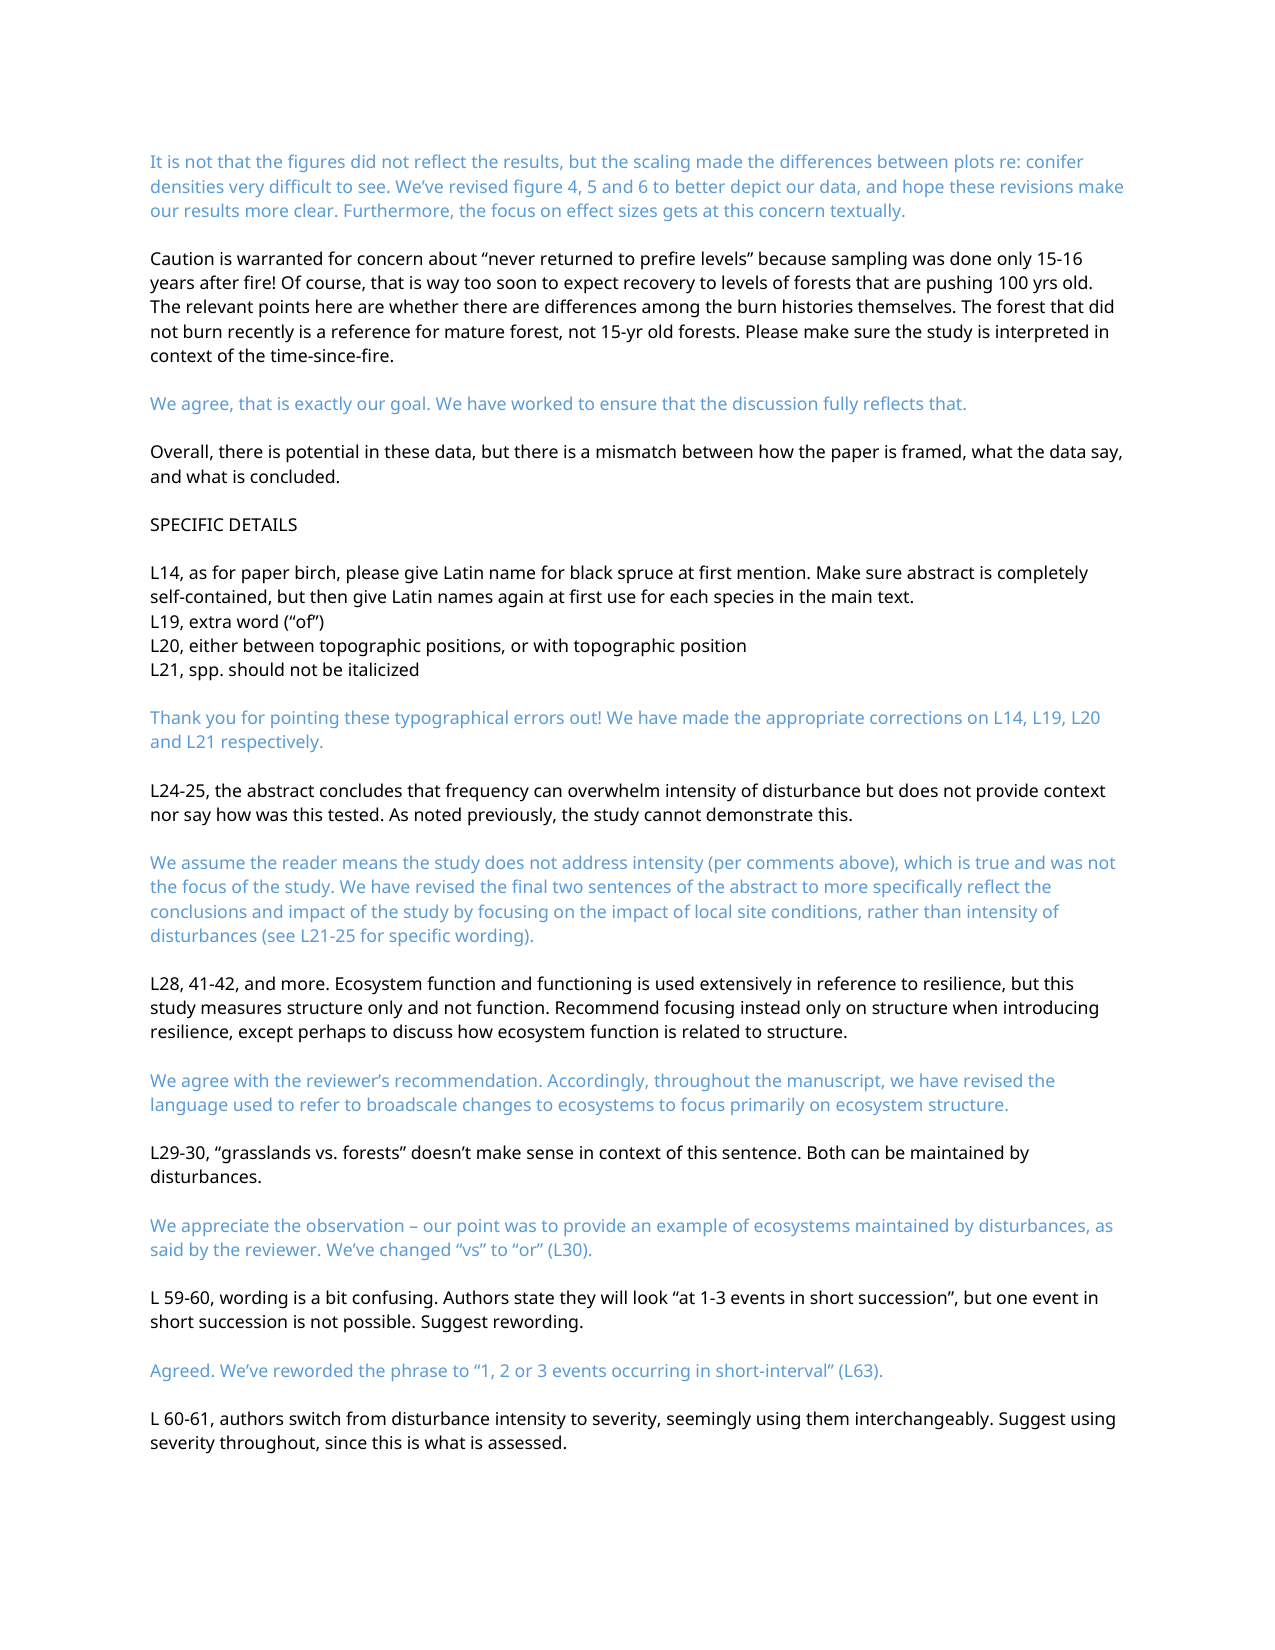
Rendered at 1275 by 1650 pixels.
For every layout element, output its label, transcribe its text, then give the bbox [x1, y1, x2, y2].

text L24-25, the abstract concludes that frequency can overwhelm intensity of disturbance but does not provide context nor say how was this tested. As noted previously, the study cannot demonstrate this. [150, 754, 1125, 827]
text We appreciate the observation – our point was to provide an example of ecosystems maintained by disturbances, as said by the reviewer. We’ve changed “vs” to “or” (L30). L 59-60, wording is a bit confusing. Authors state they will look “at 1-3 events in short succession”, but one event in short succession is not possible. Suggest rewording. [150, 1213, 1125, 1334]
text Thank you for pointing these typographical errors out! We have made the appropriate corrections on L14, L19, L20 and L21 respectively. [324, 706, 1125, 754]
text We assume the reader means the study does not address intensity (per comments above), which is true and was not the focus of the study. We have revised the final two sentences of the abstract to more specifically reflect the conclusions and impact of the study by focusing on the impact of local site conditions, rather than intensity of disturbances (see L21-25 for specific wording). L28, 41-42, and more. Ecosystem function and functioning is used extensively in reference to resilience, but this study measures structure only and not function. Recommend focusing instead only on structure when introducing resilience, except perhaps to discuss how ecosystem function is related to structure. [150, 851, 1125, 1044]
text L29-30, “grasslands vs. forests” doesn’t make sense in context of this sentence. Both can be maintained by disturbances. [150, 1117, 1125, 1189]
text It is not that the figures did not reflect the results, but the scaling made the differences between plots re: conifer densities very difficult to see. We’ve revised figure 4, 5 and 6 to better depict our data, and hope these revisions make our results more clear. Furthermore, the focus on effect sizes gets at this concern textually. Caution is warranted for concern about “never returned to prefire levels” because sampling was done only 15-16 years after fire! Of course, that is way too soon to expect recovery to levels of forests that are pushing 100 yrs old. The relevant points here are whether there are differences among the burn histories themselves. The forest that did not burn recently is a reference for mature forest, not 15-yr old forests. Please make sure the study is interpreted in context of the time-since-fire. [150, 150, 1125, 367]
text Agreed. We’ve reworded the phrase to “1, 2 or 3 events occurring in short-interval” (L63). L 60-61, authors switch from disturbance intensity to severity, seemingly using them interchangeably. Suggest using severity throughout, since this is what is assessed. [150, 1358, 1125, 1455]
text We agree with the reviewer’s recommendation. Accordingly, throughout the manuscript, we have revised the language used to refer to broadscale changes to ecosystems to focus primarily on ecosystem structure. [150, 1068, 1125, 1117]
text We agree, that is exactly our goal. We have worked to ensure that the discussion fully reflects that. Overall, there is potential in these data, but there is a mismatch between how the paper is framed, what the data say, and what is concluded. SPECIFIC DETAILS L14, as for paper birch, please give Latin name for black spruce at first mention. Make sure abstract is completely self-contained, but then give Latin names again at first use for each species in the main text. L19, extra word (“of”) L20, either between topographic positions, or with topographic position L21, spp. should not be italicized [150, 392, 1125, 682]
